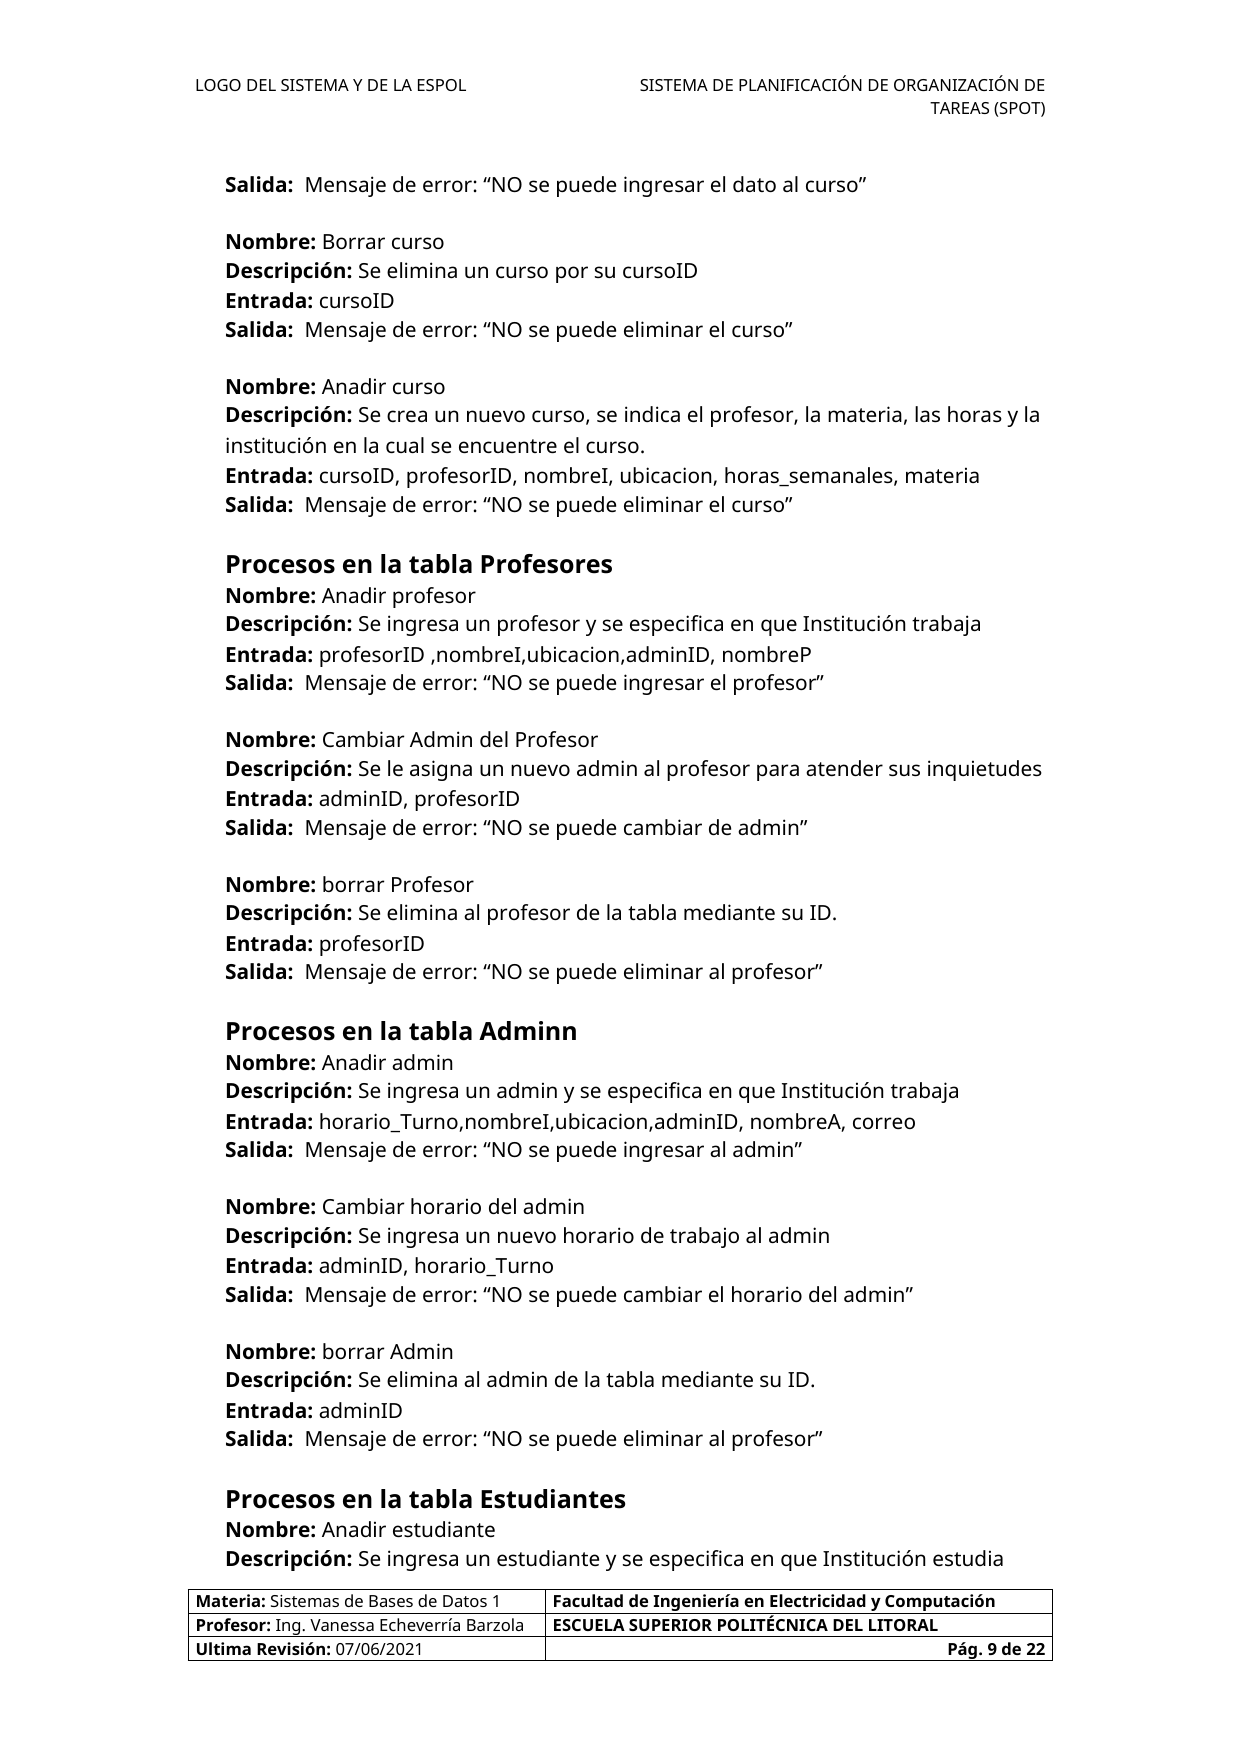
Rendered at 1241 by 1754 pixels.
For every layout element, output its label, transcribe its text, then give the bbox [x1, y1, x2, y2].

text Nombre: Anadir estudiante [187, 1515, 1053, 1544]
text Salida: Mensaje de error: “NO se puede eliminar al profesor” [187, 1424, 1053, 1453]
text Entrada: cursoID, profesorID, nombreI, ubicacion, horas_semanales, materia [187, 462, 1053, 490]
text Nombre: Anadir curso [187, 372, 1053, 400]
text Entrada: adminID, horario_Turno [187, 1252, 1053, 1280]
text Nombre: borrar Admin [187, 1337, 1053, 1365]
text Descripción: Se le asigna un nuevo admin al profesor para atender sus inquietudes [225, 754, 1053, 782]
text Entrada: profesorID [187, 929, 1053, 957]
text Salida: Mensaje de error: “NO se puede cambiar el horario del admin” [187, 1280, 1053, 1308]
text Procesos en la tabla Estudiantes [187, 1481, 1053, 1515]
text Descripción: Se crea un nuevo curso, se indica el profesor, la materia, las horas y la institución en la cual se encuentre el curso. [225, 400, 1053, 459]
text Descripción: Se ingresa un admin y se especifica en que Institución trabaja [225, 1077, 1053, 1105]
text Nombre: Cambiar horario del admin [187, 1192, 1053, 1221]
text Descripción: Se ingresa un profesor y se especifica en que Institución trabaja [225, 609, 1053, 638]
text Descripción: Se elimina al profesor de la tabla mediante su ID. [225, 898, 1053, 927]
text Nombre: Cambiar Admin del Profesor [187, 725, 1053, 754]
text Nombre: Anadir admin [187, 1048, 1053, 1077]
text Nombre: borrar Profesor [187, 870, 1053, 898]
text Entrada: adminID [187, 1396, 1053, 1424]
text Procesos en la tabla Profesores [187, 547, 1053, 581]
text Salida: Mensaje de error: “NO se puede eliminar al profesor” [187, 957, 1053, 986]
text Entrada: profesorID ,nombreI,ubicacion,adminID, nombreP [187, 640, 1053, 668]
text Procesos en la tabla Adminn [187, 1014, 1053, 1048]
text Entrada: horario_Turno,nombreI,ubicacion,adminID, nombreA, correo [187, 1107, 1053, 1136]
text Salida: Mensaje de error: “NO se puede ingresar al admin” [187, 1136, 1053, 1164]
text Descripción: Se ingresa un nuevo horario de trabajo al admin [225, 1221, 1053, 1249]
text Descripción: Se elimina un curso por su cursoID [225, 256, 1053, 284]
text Entrada: cursoID [187, 287, 1053, 315]
text Descripción: Se ingresa un estudiante y se especifica en que Institución estudia [225, 1544, 1053, 1572]
text Nombre: Borrar curso [187, 227, 1053, 256]
text Nombre: Anadir profesor [187, 581, 1053, 609]
text Salida: Mensaje de error: “NO se puede ingresar el profesor” [187, 668, 1053, 697]
text Salida: Mensaje de error: “NO se puede cambiar de admin” [187, 813, 1053, 841]
text Descripción: Se elimina al admin de la tabla mediante su ID. [225, 1365, 1053, 1394]
text Salida: Mensaje de error: “NO se puede eliminar el curso” [187, 315, 1053, 343]
text Salida: Mensaje de error: “NO se puede ingresar el dato al curso” [187, 171, 1053, 199]
text Salida: Mensaje de error: “NO se puede eliminar el curso” [187, 490, 1053, 518]
text Entrada: adminID, profesorID [187, 784, 1053, 813]
